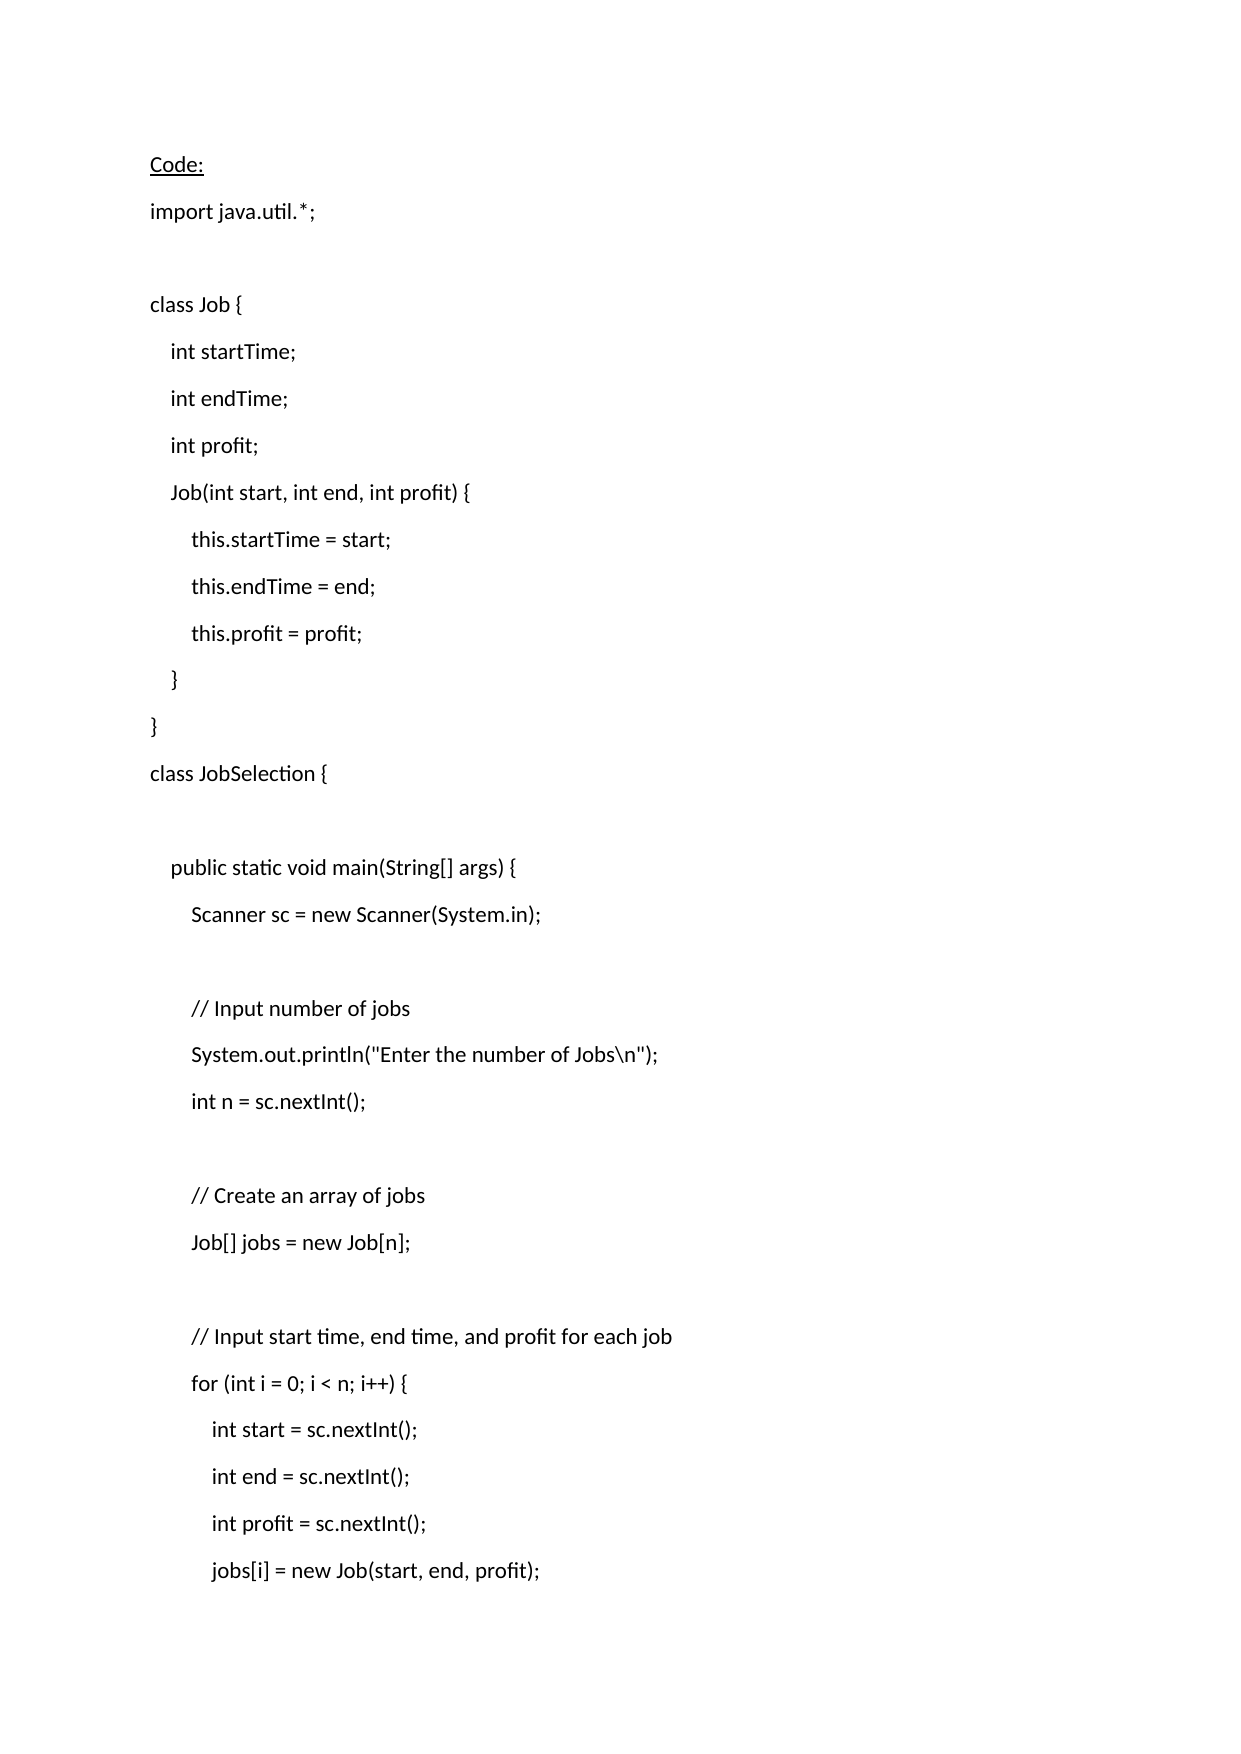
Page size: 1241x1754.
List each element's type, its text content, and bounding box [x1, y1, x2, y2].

text } [150, 666, 1090, 694]
text int n = sc.nextInt(); [150, 1087, 1090, 1116]
text int end = sc.nextInt(); [150, 1462, 1090, 1491]
text Scanner sc = new Scanner(System.in); [150, 900, 1090, 928]
text Job[] jobs = new Job[n]; [150, 1228, 1090, 1256]
text for (int i = 0; i < n; i++) { [150, 1369, 1090, 1397]
text this.endTime = end; [150, 572, 1090, 600]
text import java.util.*; [150, 197, 1090, 225]
text int profit; [150, 431, 1090, 459]
text jobs[i] = new Job(start, end, profit); [150, 1556, 1090, 1584]
text } [150, 712, 1090, 741]
text this.startTime = start; [150, 525, 1090, 553]
text Job(int start, int end, int profit) { [150, 478, 1090, 506]
text public static void main(String[] args) { [150, 853, 1090, 881]
text int endTime; [150, 384, 1090, 412]
text // Create an array of jobs [150, 1181, 1090, 1209]
text int startTime; [150, 337, 1090, 366]
text this.profit = profit; [150, 619, 1090, 647]
text class Job { [150, 291, 1090, 319]
text System.out.println("Enter the number of Jobs\n"); [150, 1041, 1090, 1069]
text int start = sc.nextInt(); [150, 1416, 1090, 1444]
text class JobSelection { [150, 759, 1090, 787]
text // Input start time, end time, and profit for each job [150, 1322, 1090, 1350]
text Code: [150, 150, 1090, 178]
text // Input number of jobs [150, 994, 1090, 1022]
text int profit = sc.nextInt(); [150, 1509, 1090, 1537]
